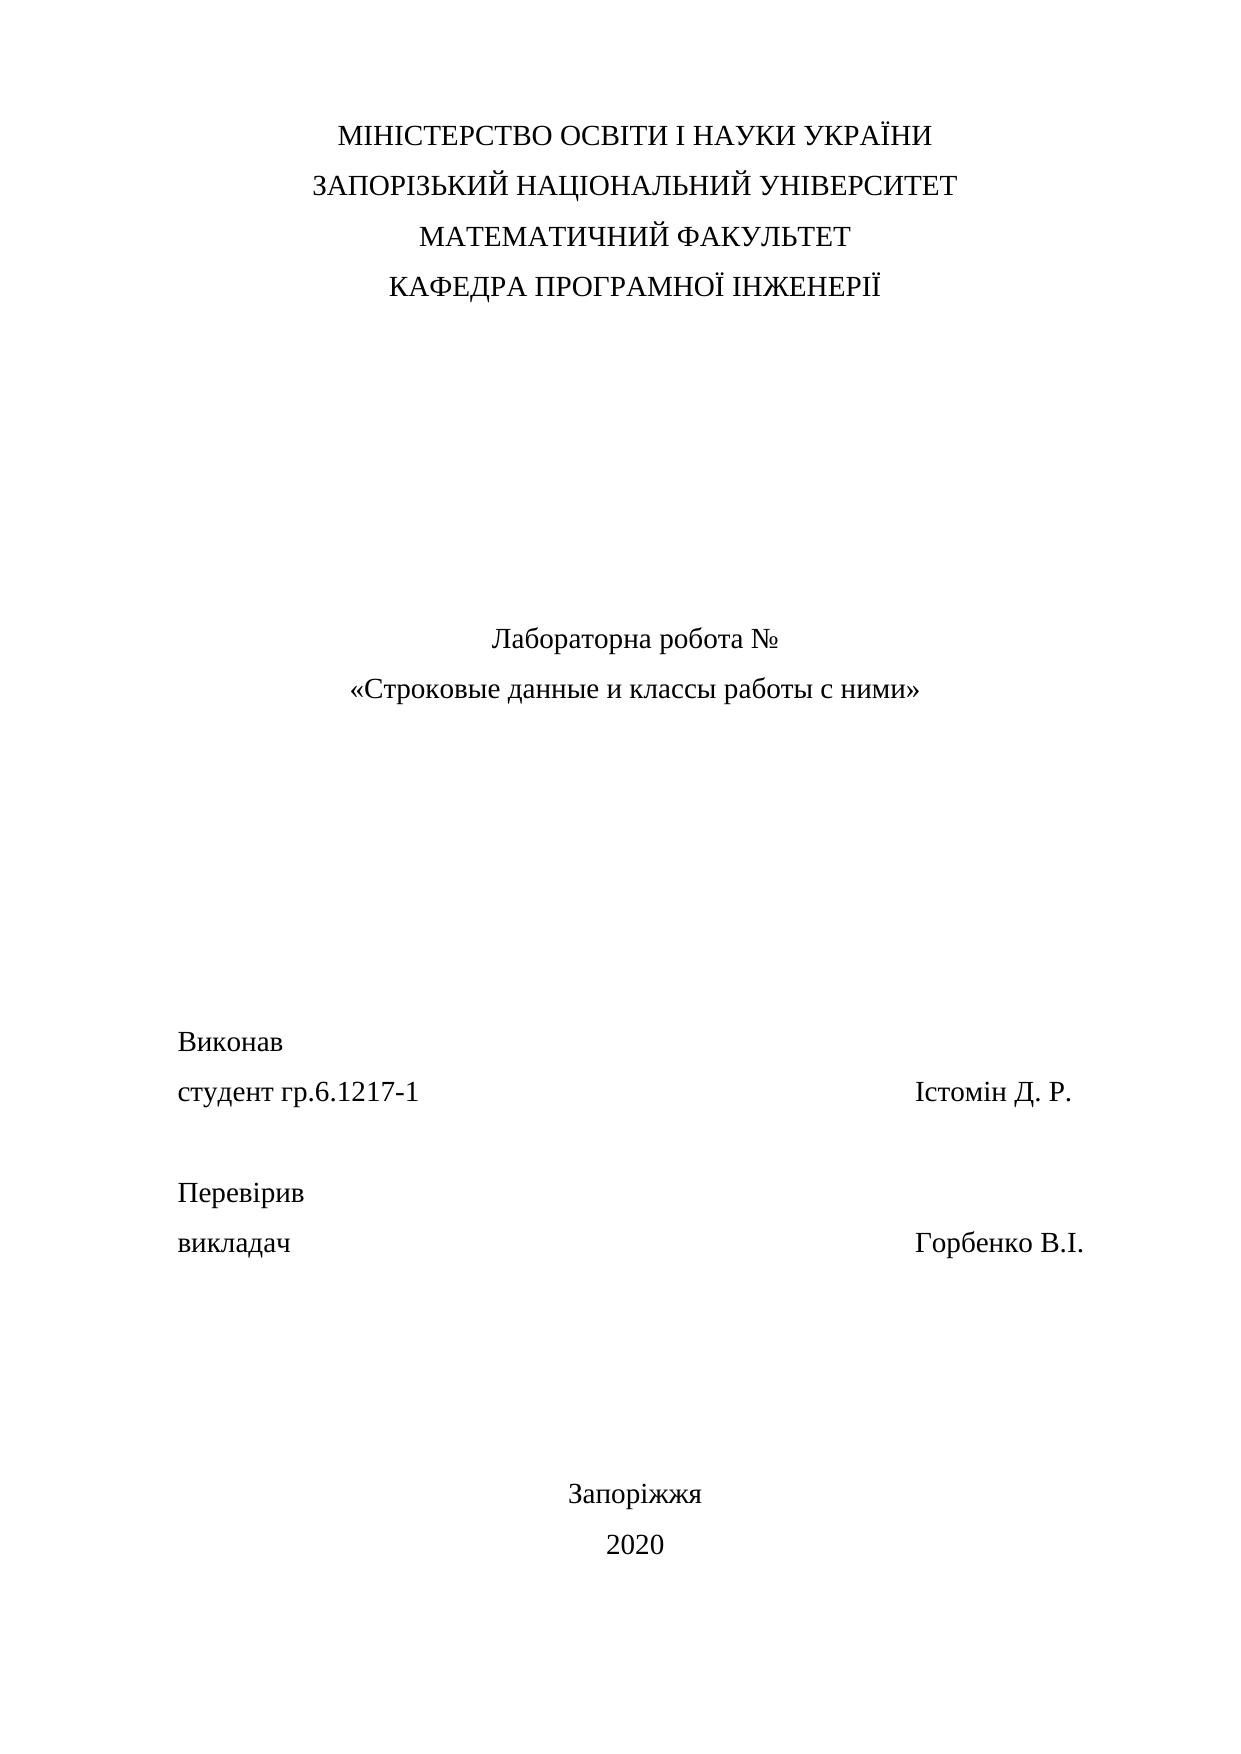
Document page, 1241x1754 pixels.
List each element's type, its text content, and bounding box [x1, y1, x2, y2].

text «Строковые данные и классы работы с ними» [177, 672, 1093, 705]
text 2020 [177, 1527, 1093, 1560]
text МАТЕМАТИЧНИЙ ФАКУЛЬТЕТ [177, 219, 1093, 252]
text ЗАПОРІЗЬКИЙ НАЦІОНАЛЬНИЙ УНІВЕРСИТЕТ [177, 168, 1093, 202]
text викладач Горбенко В.І. [177, 1225, 1093, 1258]
text Лабораторна робота № [177, 621, 1093, 655]
text Виконав [177, 1024, 1093, 1057]
text Запоріжжя [177, 1477, 1093, 1510]
text Перевірив [177, 1175, 1093, 1208]
text студент гр.6.1217-1 Істомін Д. Р. [177, 1074, 1093, 1108]
text КАФЕДРА ПРОГРАМНОЇ ІНЖЕНЕРІЇ [177, 269, 1093, 303]
text МІНІСТЕРСТВО ОСВІТИ І НАУКИ УКРАЇНИ [177, 118, 1093, 152]
